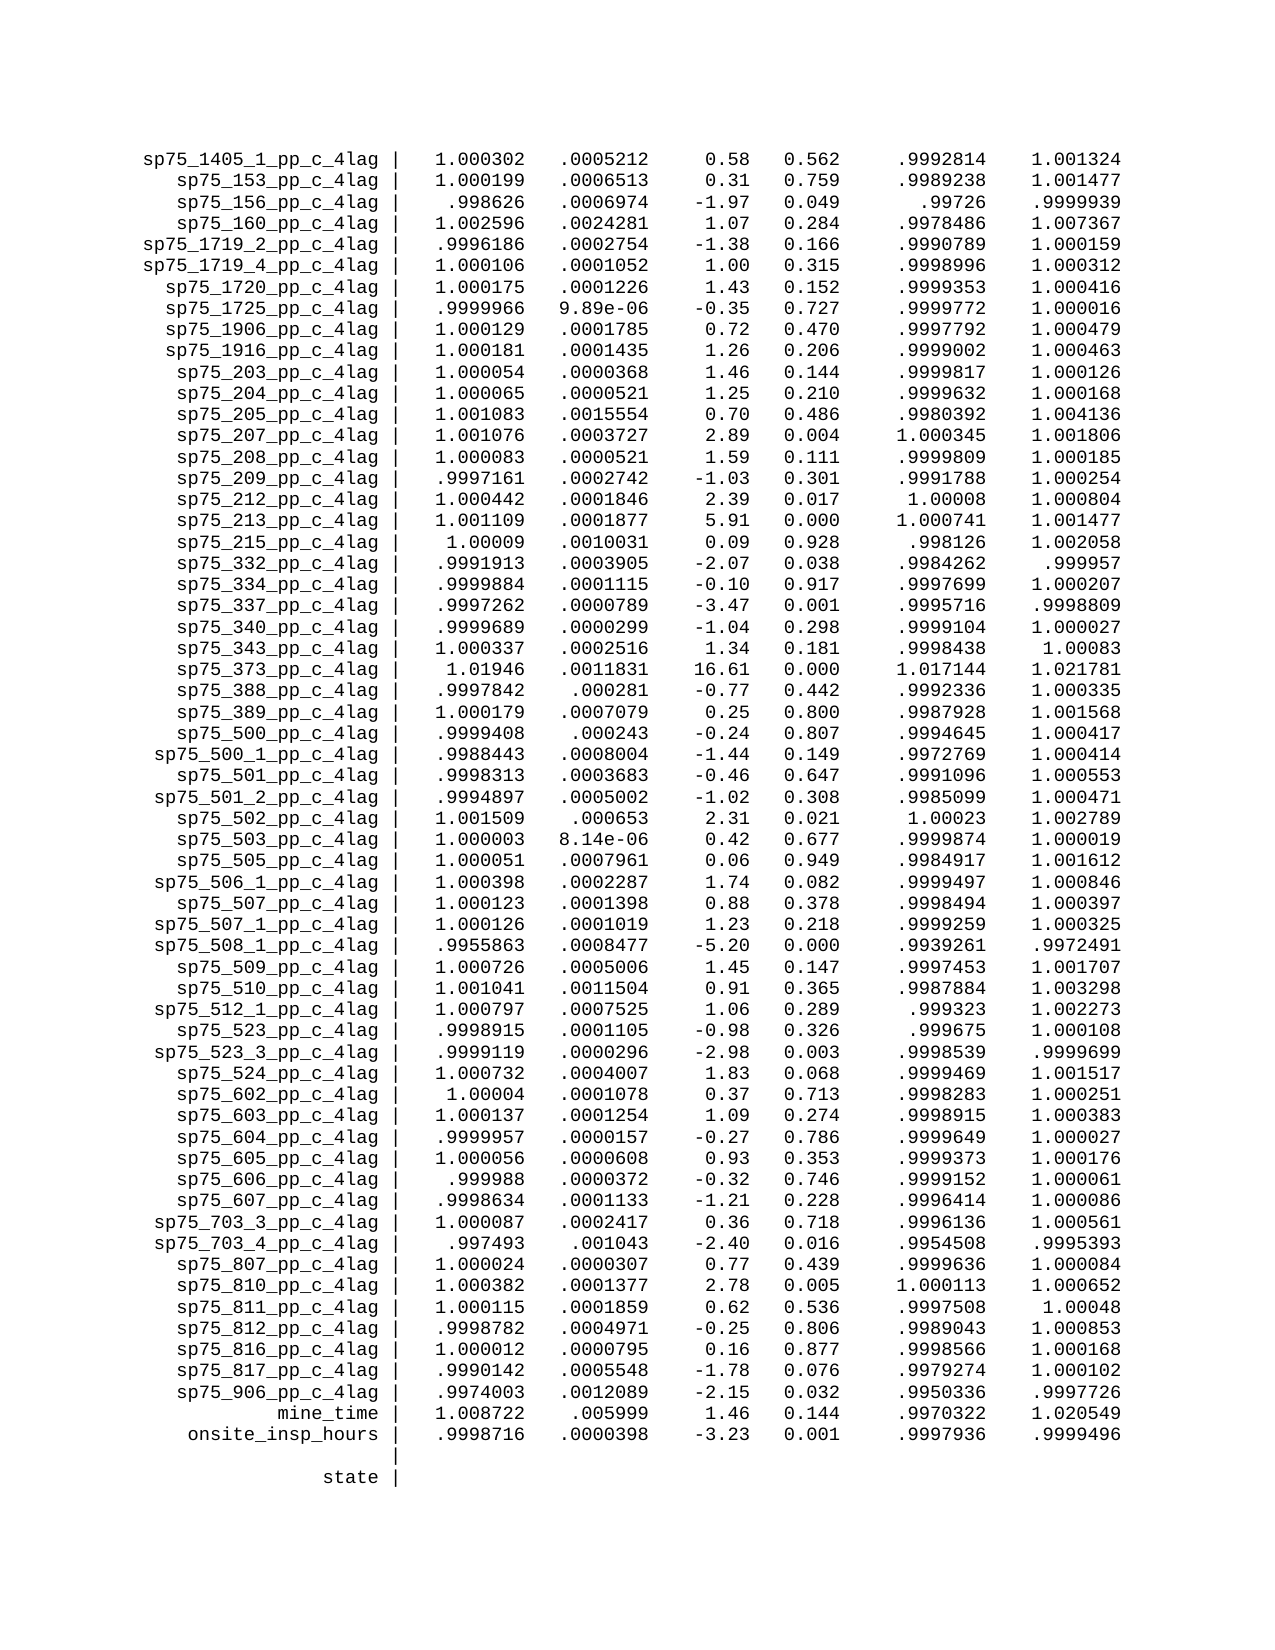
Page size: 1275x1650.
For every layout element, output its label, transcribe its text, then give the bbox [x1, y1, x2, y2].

text sp75_337_pp_c_4lag | .9997262 .0000789 -3.47 0.001 .9995716 .9998809 [131, 596, 1162, 617]
text sp75_1725_pp_c_4lag | .9999966 9.89e-06 -0.35 0.727 .9999772 1.000016 [131, 299, 1162, 320]
text sp75_500_pp_c_4lag | .9999408 .000243 -0.24 0.807 .9994645 1.000417 [131, 724, 1162, 745]
text sp75_1719_4_pp_c_4lag | 1.000106 .0001052 1.00 0.315 .9998996 1.000312 [131, 256, 1162, 277]
text sp75_507_1_pp_c_4lag | 1.000126 .0001019 1.23 0.218 .9999259 1.000325 [131, 915, 1162, 936]
text sp75_388_pp_c_4lag | .9997842 .000281 -0.77 0.442 .9992336 1.000335 [131, 681, 1162, 702]
text sp75_606_pp_c_4lag | .999988 .0000372 -0.32 0.746 .9999152 1.000061 [131, 1170, 1162, 1191]
text sp75_209_pp_c_4lag | .9997161 .0002742 -1.03 0.301 .9991788 1.000254 [131, 469, 1162, 490]
text sp75_811_pp_c_4lag | 1.000115 .0001859 0.62 0.536 .9997508 1.00048 [131, 1297, 1162, 1319]
text sp75_524_pp_c_4lag | 1.000732 .0004007 1.83 0.068 .9999469 1.001517 [131, 1064, 1162, 1085]
text sp75_502_pp_c_4lag | 1.001509 .000653 2.31 0.021 1.00023 1.002789 [131, 809, 1162, 830]
text sp75_605_pp_c_4lag | 1.000056 .0000608 0.93 0.353 .9999373 1.000176 [131, 1149, 1162, 1170]
text sp75_334_pp_c_4lag | .9999884 .0001115 -0.10 0.917 .9997699 1.000207 [131, 575, 1162, 596]
text sp75_153_pp_c_4lag | 1.000199 .0006513 0.31 0.759 .9989238 1.001477 [131, 171, 1162, 192]
text sp75_523_3_pp_c_4lag | .9999119 .0000296 -2.98 0.003 .9998539 .9999699 [131, 1042, 1162, 1064]
text sp75_506_1_pp_c_4lag | 1.000398 .0002287 1.74 0.082 .9999497 1.000846 [131, 872, 1162, 894]
text sp75_213_pp_c_4lag | 1.001109 .0001877 5.91 0.000 1.000741 1.001477 [131, 511, 1162, 532]
text sp75_817_pp_c_4lag | .9990142 .0005548 -1.78 0.076 .9979274 1.000102 [131, 1361, 1162, 1382]
text sp75_602_pp_c_4lag | 1.00004 .0001078 0.37 0.713 .9998283 1.000251 [131, 1085, 1162, 1106]
text sp75_332_pp_c_4lag | .9991913 .0003905 -2.07 0.038 .9984262 .999957 [131, 554, 1162, 575]
text mine_time | 1.008722 .005999 1.46 0.144 .9970322 1.020549 [131, 1404, 1162, 1425]
text sp75_810_pp_c_4lag | 1.000382 .0001377 2.78 0.005 1.000113 1.000652 [131, 1276, 1162, 1297]
text sp75_1720_pp_c_4lag | 1.000175 .0001226 1.43 0.152 .9999353 1.000416 [131, 277, 1162, 299]
text sp75_816_pp_c_4lag | 1.000012 .0000795 0.16 0.877 .9998566 1.000168 [131, 1340, 1162, 1361]
text sp75_510_pp_c_4lag | 1.001041 .0011504 0.91 0.365 .9987884 1.003298 [131, 979, 1162, 1000]
text sp75_505_pp_c_4lag | 1.000051 .0007961 0.06 0.949 .9984917 1.001612 [131, 851, 1162, 872]
text sp75_507_pp_c_4lag | 1.000123 .0001398 0.88 0.378 .9998494 1.000397 [131, 894, 1162, 915]
text | [131, 1446, 1162, 1467]
text sp75_212_pp_c_4lag | 1.000442 .0001846 2.39 0.017 1.00008 1.000804 [131, 490, 1162, 511]
text sp75_512_1_pp_c_4lag | 1.000797 .0007525 1.06 0.289 .999323 1.002273 [131, 1000, 1162, 1021]
text sp75_703_4_pp_c_4lag | .997493 .001043 -2.40 0.016 .9954508 .9995393 [131, 1234, 1162, 1255]
text sp75_501_2_pp_c_4lag | .9994897 .0005002 -1.02 0.308 .9985099 1.000471 [131, 787, 1162, 809]
text sp75_508_1_pp_c_4lag | .9955863 .0008477 -5.20 0.000 .9939261 .9972491 [131, 936, 1162, 957]
text sp75_503_pp_c_4lag | 1.000003 8.14e-06 0.42 0.677 .9999874 1.000019 [131, 830, 1162, 851]
text sp75_204_pp_c_4lag | 1.000065 .0000521 1.25 0.210 .9999632 1.000168 [131, 384, 1162, 405]
text sp75_1916_pp_c_4lag | 1.000181 .0001435 1.26 0.206 .9999002 1.000463 [131, 341, 1162, 362]
text sp75_906_pp_c_4lag | .9974003 .0012089 -2.15 0.032 .9950336 .9997726 [131, 1382, 1162, 1404]
text sp75_156_pp_c_4lag | .998626 .0006974 -1.97 0.049 .99726 .9999939 [131, 192, 1162, 214]
text sp75_1719_2_pp_c_4lag | .9996186 .0002754 -1.38 0.166 .9990789 1.000159 [131, 235, 1162, 256]
text sp75_500_1_pp_c_4lag | .9988443 .0008004 -1.44 0.149 .9972769 1.000414 [131, 745, 1162, 766]
text sp75_604_pp_c_4lag | .9999957 .0000157 -0.27 0.786 .9999649 1.000027 [131, 1127, 1162, 1149]
text sp75_703_3_pp_c_4lag | 1.000087 .0002417 0.36 0.718 .9996136 1.000561 [131, 1212, 1162, 1234]
text sp75_207_pp_c_4lag | 1.001076 .0003727 2.89 0.004 1.000345 1.001806 [131, 426, 1162, 447]
text sp75_501_pp_c_4lag | .9998313 .0003683 -0.46 0.647 .9991096 1.000553 [131, 766, 1162, 787]
text state | [131, 1467, 1162, 1489]
text sp75_603_pp_c_4lag | 1.000137 .0001254 1.09 0.274 .9998915 1.000383 [131, 1106, 1162, 1127]
text onsite_insp_hours | .9998716 .0000398 -3.23 0.001 .9997936 .9999496 [131, 1425, 1162, 1446]
text sp75_208_pp_c_4lag | 1.000083 .0000521 1.59 0.111 .9999809 1.000185 [131, 447, 1162, 469]
text sp75_1906_pp_c_4lag | 1.000129 .0001785 0.72 0.470 .9997792 1.000479 [131, 320, 1162, 341]
text sp75_340_pp_c_4lag | .9999689 .0000299 -1.04 0.298 .9999104 1.000027 [131, 617, 1162, 639]
text sp75_203_pp_c_4lag | 1.000054 .0000368 1.46 0.144 .9999817 1.000126 [131, 362, 1162, 384]
text sp75_812_pp_c_4lag | .9998782 .0004971 -0.25 0.806 .9989043 1.000853 [131, 1319, 1162, 1340]
text sp75_523_pp_c_4lag | .9998915 .0001105 -0.98 0.326 .999675 1.000108 [131, 1021, 1162, 1042]
text sp75_509_pp_c_4lag | 1.000726 .0005006 1.45 0.147 .9997453 1.001707 [131, 957, 1162, 979]
text sp75_160_pp_c_4lag | 1.002596 .0024281 1.07 0.284 .9978486 1.007367 [131, 214, 1162, 235]
text sp75_205_pp_c_4lag | 1.001083 .0015554 0.70 0.486 .9980392 1.004136 [131, 405, 1162, 426]
text sp75_607_pp_c_4lag | .9998634 .0001133 -1.21 0.228 .9996414 1.000086 [131, 1191, 1162, 1212]
text sp75_215_pp_c_4lag | 1.00009 .0010031 0.09 0.928 .998126 1.002058 [131, 532, 1162, 554]
text sp75_389_pp_c_4lag | 1.000179 .0007079 0.25 0.800 .9987928 1.001568 [131, 702, 1162, 724]
text sp75_1405_1_pp_c_4lag | 1.000302 .0005212 0.58 0.562 .9992814 1.001324 [131, 150, 1162, 171]
text sp75_807_pp_c_4lag | 1.000024 .0000307 0.77 0.439 .9999636 1.000084 [131, 1255, 1162, 1276]
text sp75_343_pp_c_4lag | 1.000337 .0002516 1.34 0.181 .9998438 1.00083 [131, 639, 1162, 660]
text sp75_373_pp_c_4lag | 1.01946 .0011831 16.61 0.000 1.017144 1.021781 [131, 660, 1162, 681]
